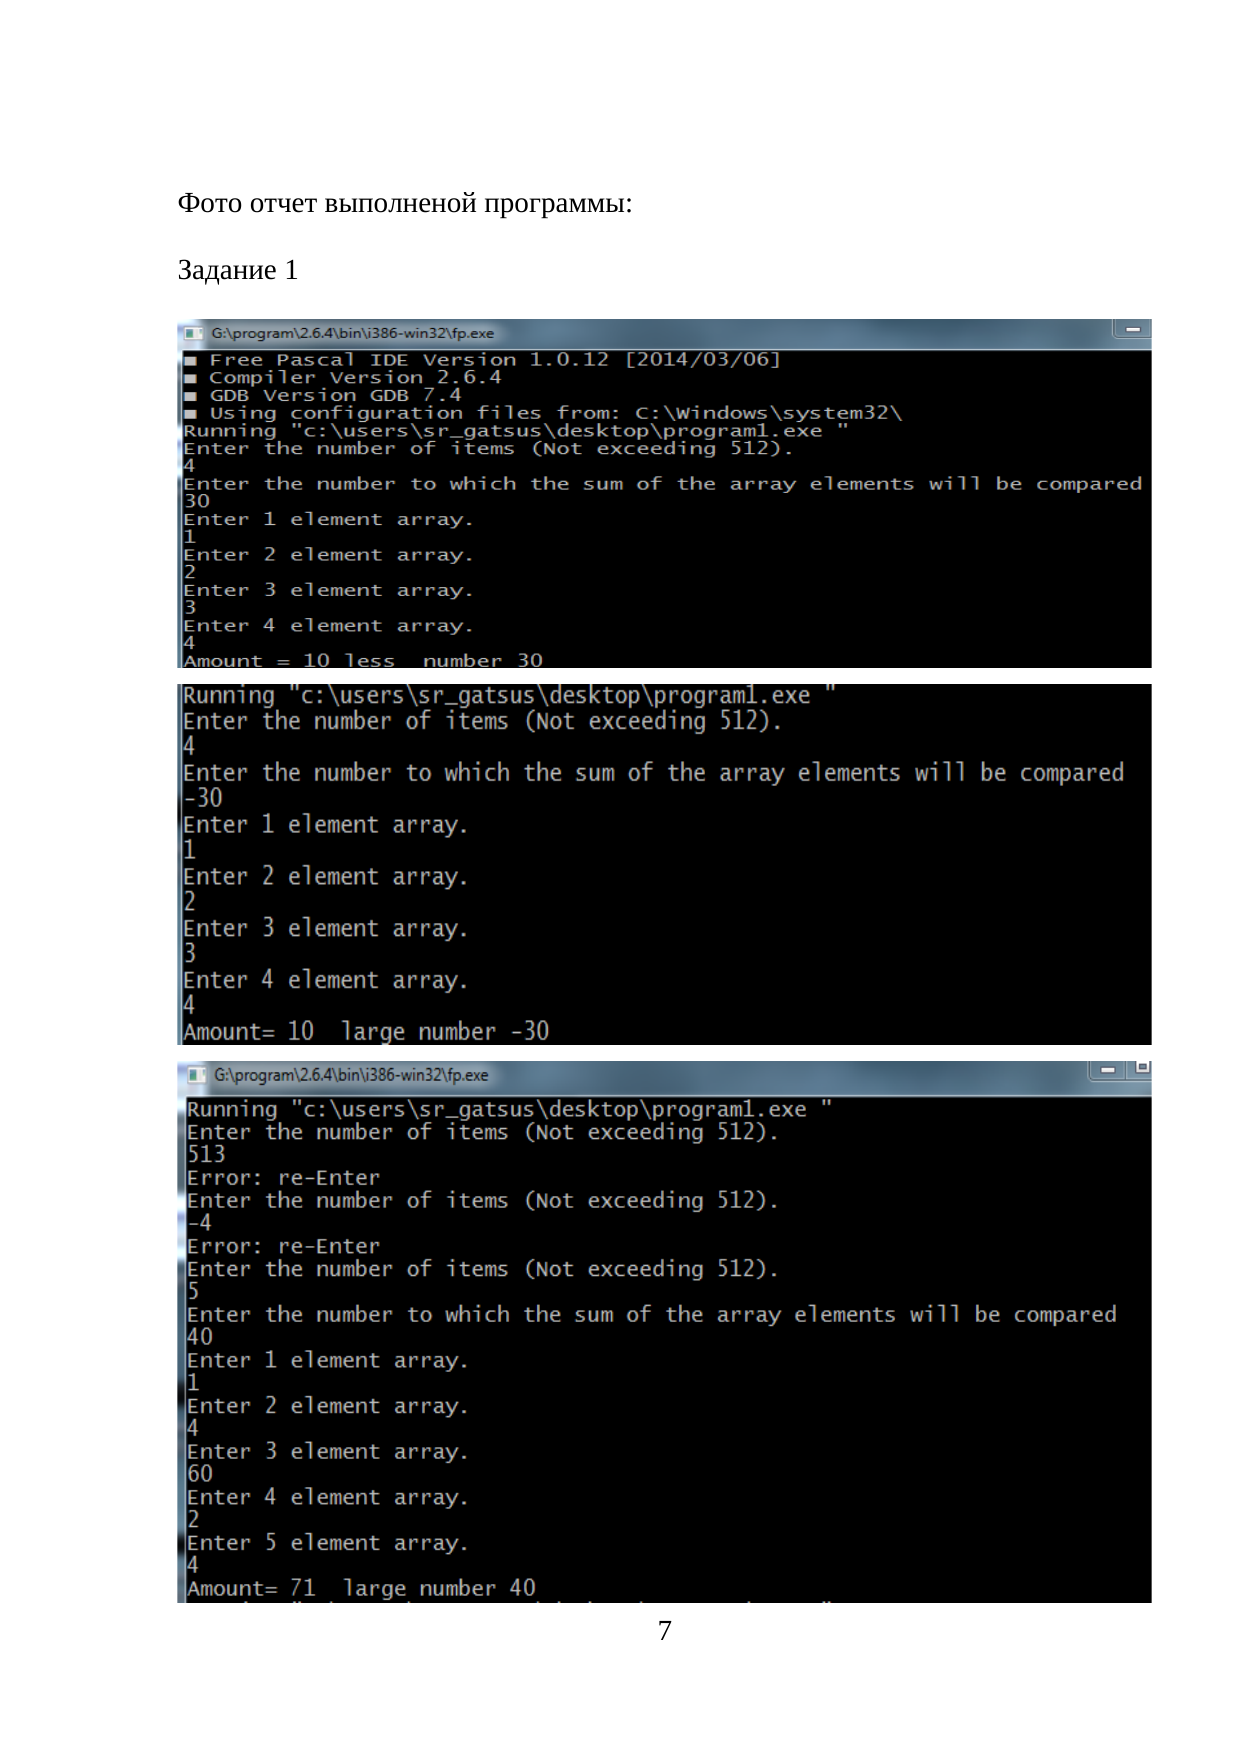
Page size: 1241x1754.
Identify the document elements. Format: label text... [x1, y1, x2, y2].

text Задание 1 [177, 252, 1152, 286]
picture [177, 1061, 1152, 1603]
text Фото отчет выполненой программы: [177, 185, 1152, 219]
picture [177, 684, 1152, 1045]
picture [177, 319, 1152, 668]
